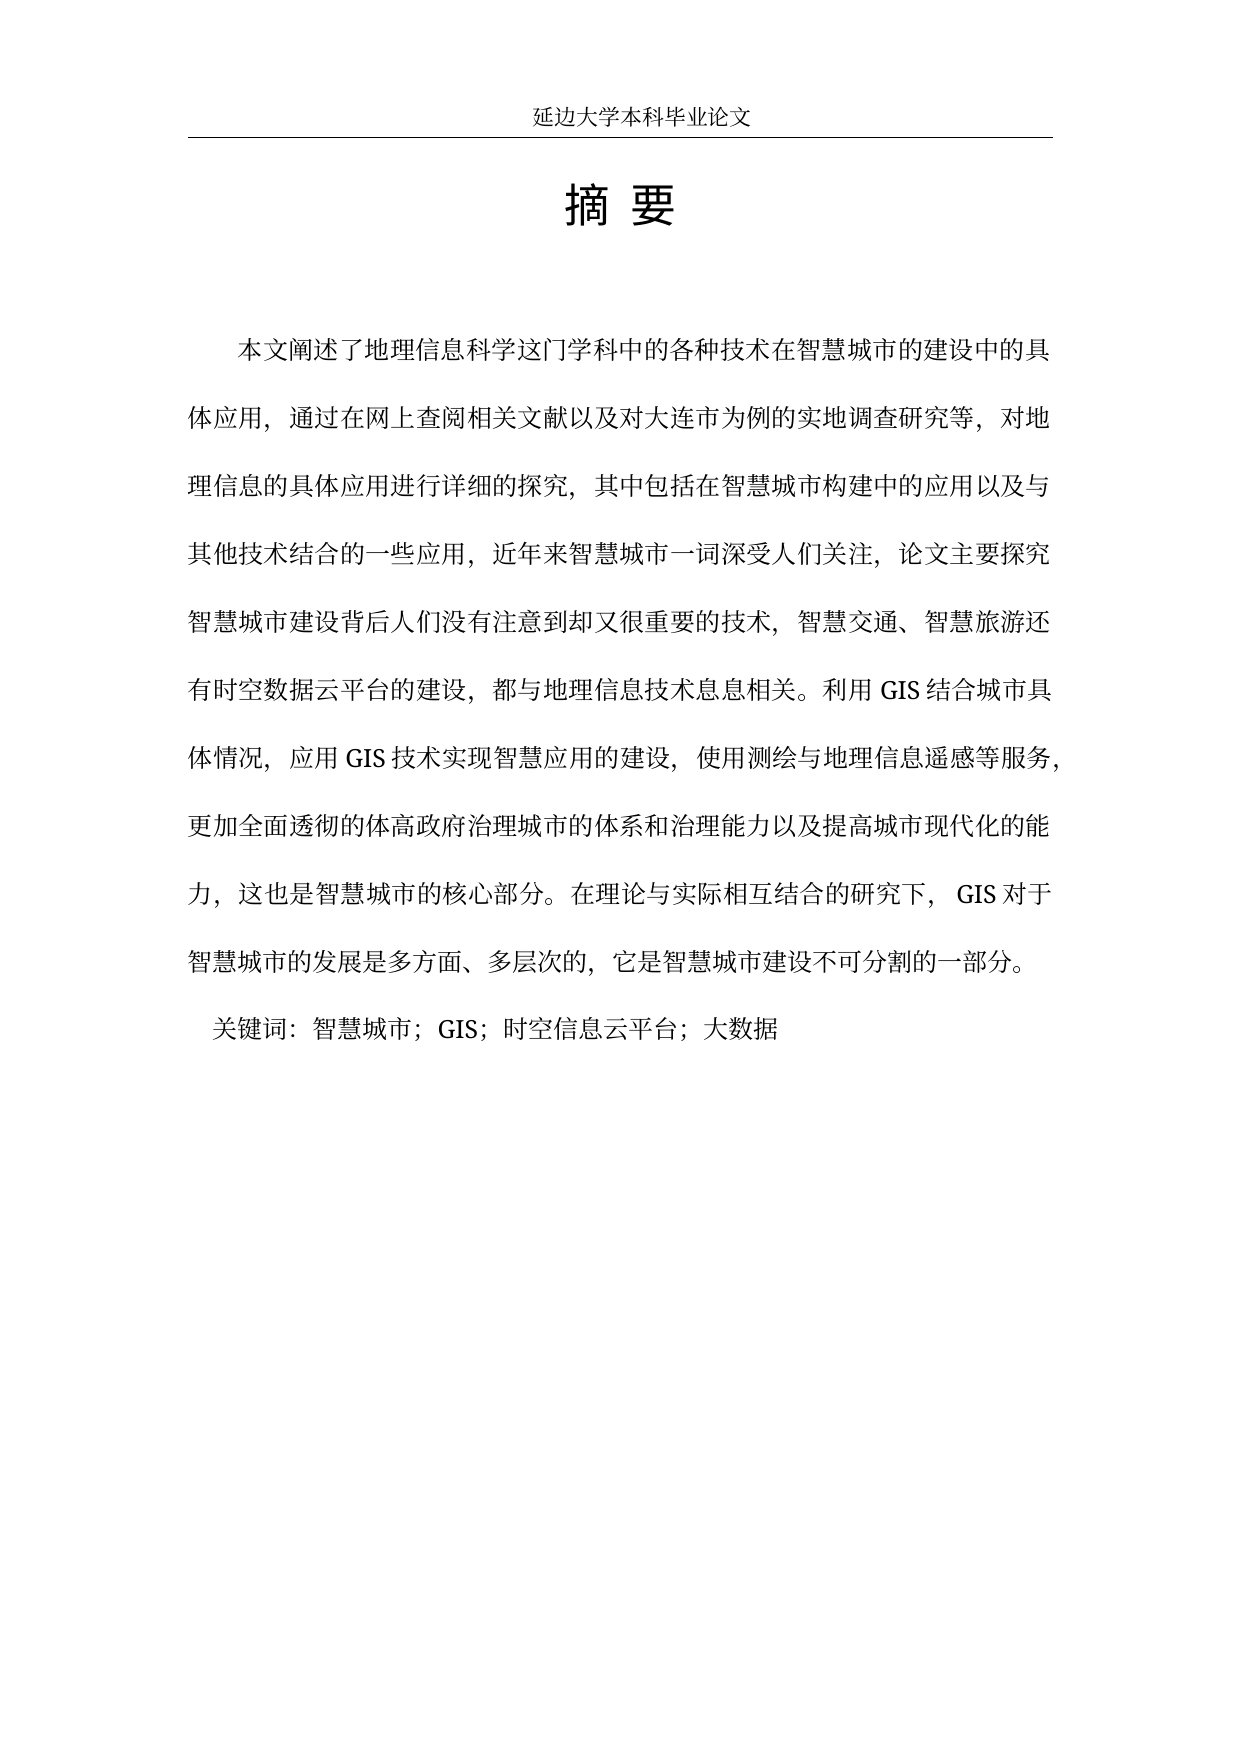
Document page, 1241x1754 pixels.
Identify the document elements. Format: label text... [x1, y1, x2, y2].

text 关键词：智慧城市；GIS；时空信息云平台；大数据 [187, 994, 1053, 1062]
text 摘 要 [187, 169, 1053, 237]
text 本文阐述了地理信息科学这门学科中的各种技术在智慧城市的建设中的具体应用，通过在网上查阅相关文献以及对大连市为例的实地调查研究等，对地理信息的具体应用进行详细的探究，其中包括在智慧城市构建中的应用以及与其他技术结合的一些应用，近年来智慧城市一词深受人们关注，论文主要探究智慧城市建设背后人们没有注意到却又很重要的技术，智慧交通、智慧旅游还有时空数据云平台的建设，都与地理信息技术息息相关。利用GIS结合城市具体情况，应用GIS技术实现智慧应用的建设，使用测绘与地理信息遥感等服务，更加全面透彻的体高政府治理城市的体系和治理能力以及提高城市现代化的能力，这也是智慧城市的核心部分。在理论与实际相互结合的研究下，GIS对于智慧城市的发展是多方面、多层次的，它是智慧城市建设不可分割的一部分。 [187, 315, 1053, 994]
